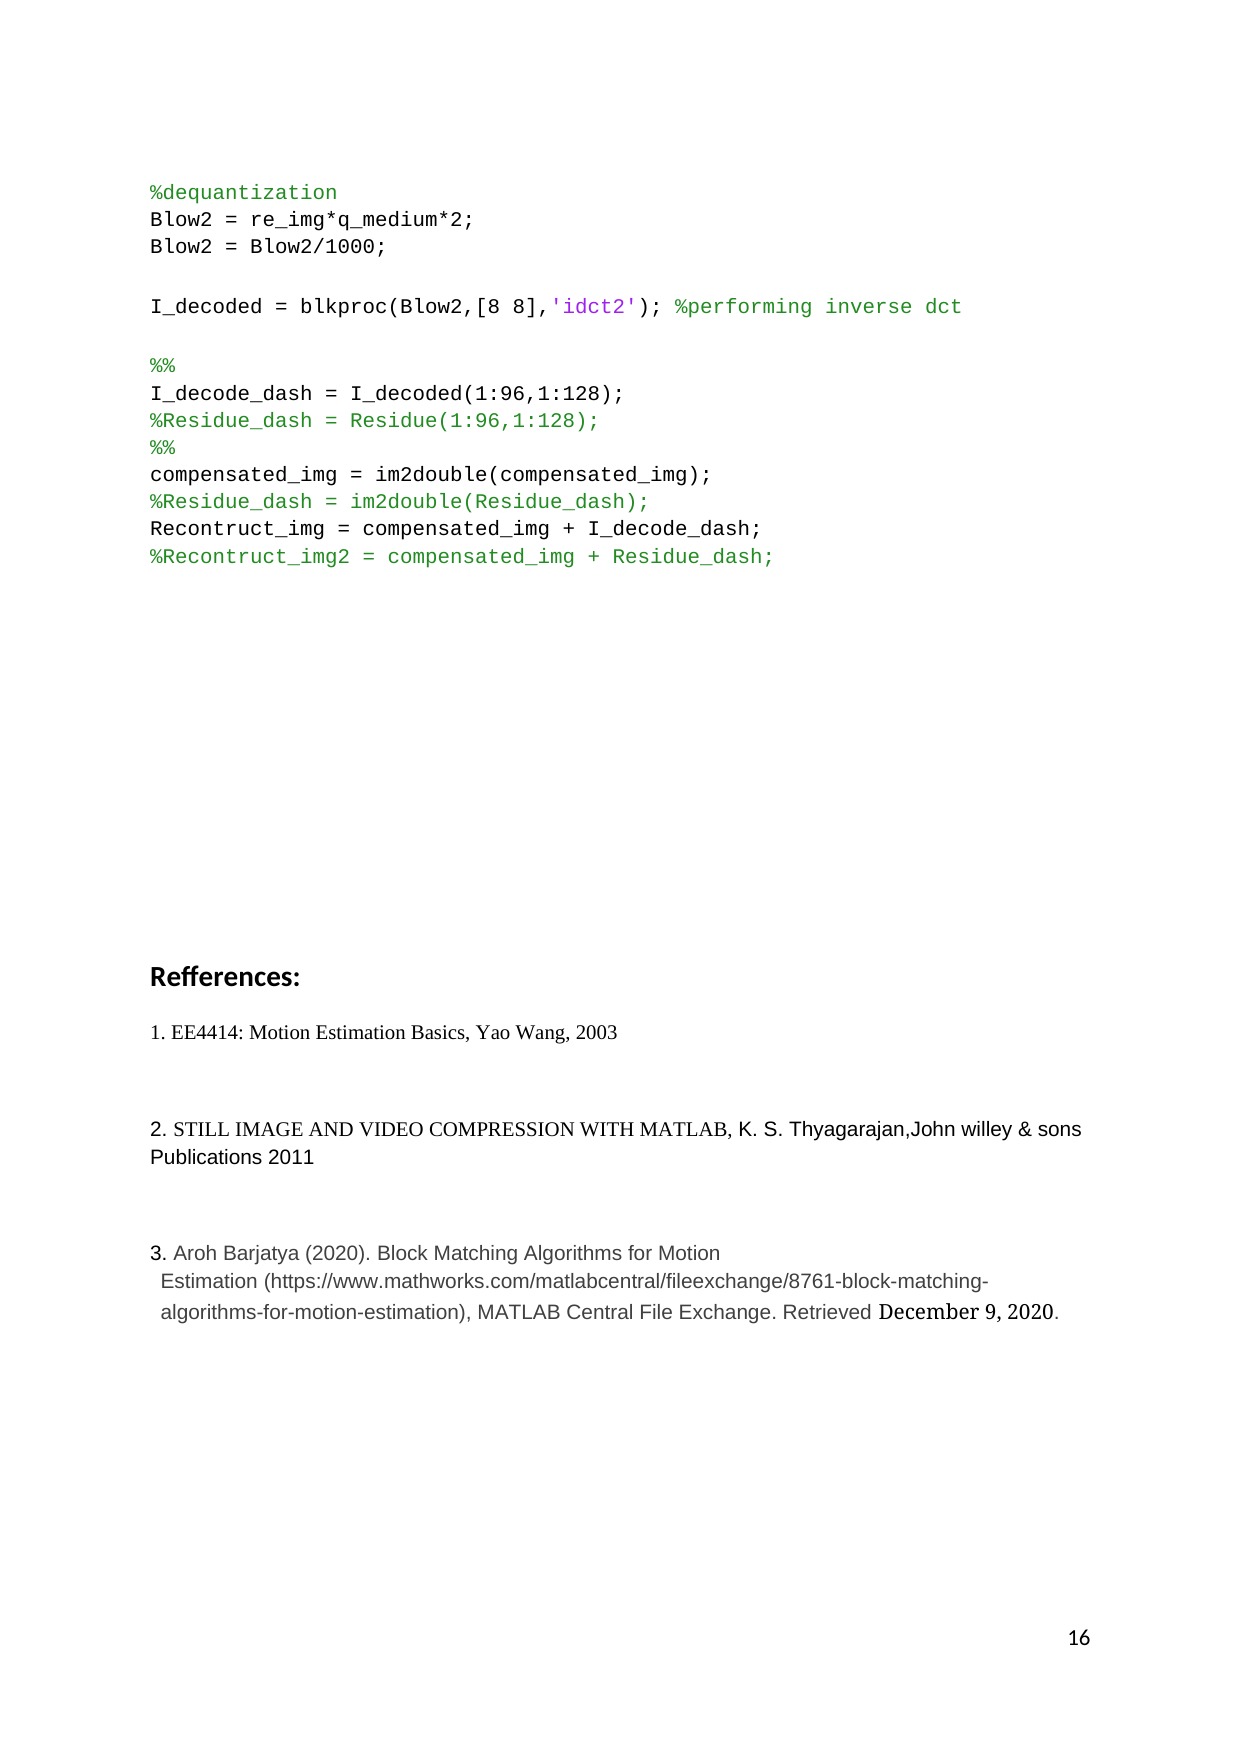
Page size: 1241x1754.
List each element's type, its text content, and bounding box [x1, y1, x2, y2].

list STILL IMAGE AND VIDEO COMPRESSION WITH MATLAB, K. S. Thyagarajan,John willey & sons Publications 2011 [150, 1117, 1090, 1168]
text Recontruct_img = compensated_img + I_decode_dash; [150, 518, 1090, 542]
list Refferences: [150, 958, 1090, 994]
text 3. Aroh Barjatya (2020). Block Matching Algorithms for Motion Estimation (https://www.mathworks.com/matlabcentral/fileexchange/8761-block-matching-algorithms-for-motion-estimation), MATLAB Central File Exchange. Retrieved December 9, 2020. [150, 1241, 1090, 1325]
text I_decode_dash = I_decoded(1:96,1:128); [150, 382, 1090, 406]
text Blow2 = Blow2/1000; [150, 237, 1090, 260]
text %dequantization [150, 182, 1090, 206]
text %Residue_dash = im2double(Residue_dash); [150, 491, 1090, 515]
text %Recontruct_img2 = compensated_img + Residue_dash; [150, 546, 1090, 569]
text compensated_img = im2double(compensated_img); [150, 464, 1090, 488]
text %% [150, 437, 1090, 461]
text %% [150, 355, 1090, 379]
text I_decoded = blkproc(Blow2,[8 8],'idct2'); %performing inverse dct [150, 296, 1090, 319]
list EE4414: Motion Estimation Basics, Yao Wang, 2003 [150, 1020, 1090, 1044]
text %Residue_dash = Residue(1:96,1:128); [150, 410, 1090, 433]
text Blow2 = re_img*q_medium*2; [150, 209, 1090, 233]
